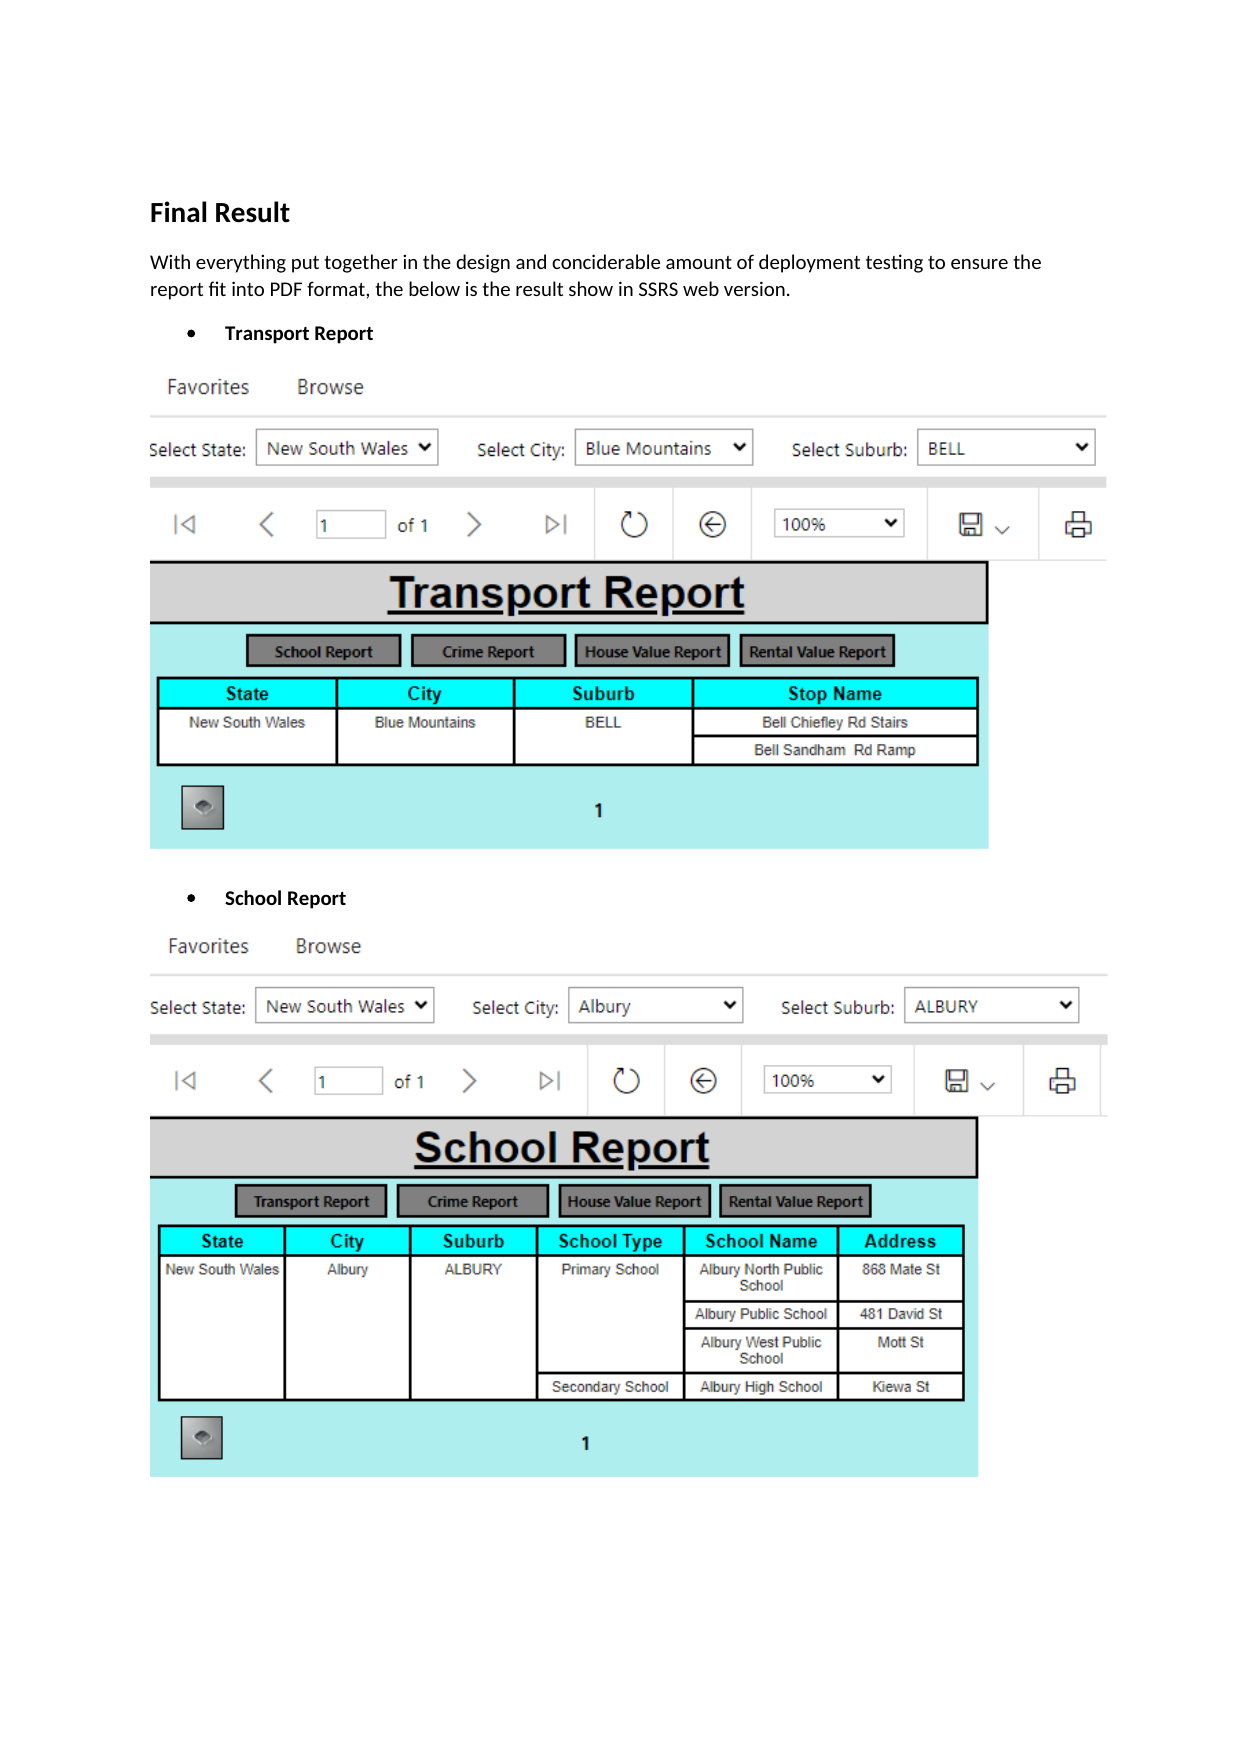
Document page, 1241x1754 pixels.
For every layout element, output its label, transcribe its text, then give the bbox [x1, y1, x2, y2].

text With everything put together in the design and conciderable amount of deployment testing to ensure the report fit into PDF format, the below is the result show in SSRS web version. [150, 249, 1090, 302]
list Transport Report [187, 321, 1090, 346]
picture [150, 929, 1108, 1492]
text Final Result [150, 194, 1090, 230]
list School Report [187, 885, 1090, 911]
picture [150, 364, 1107, 867]
